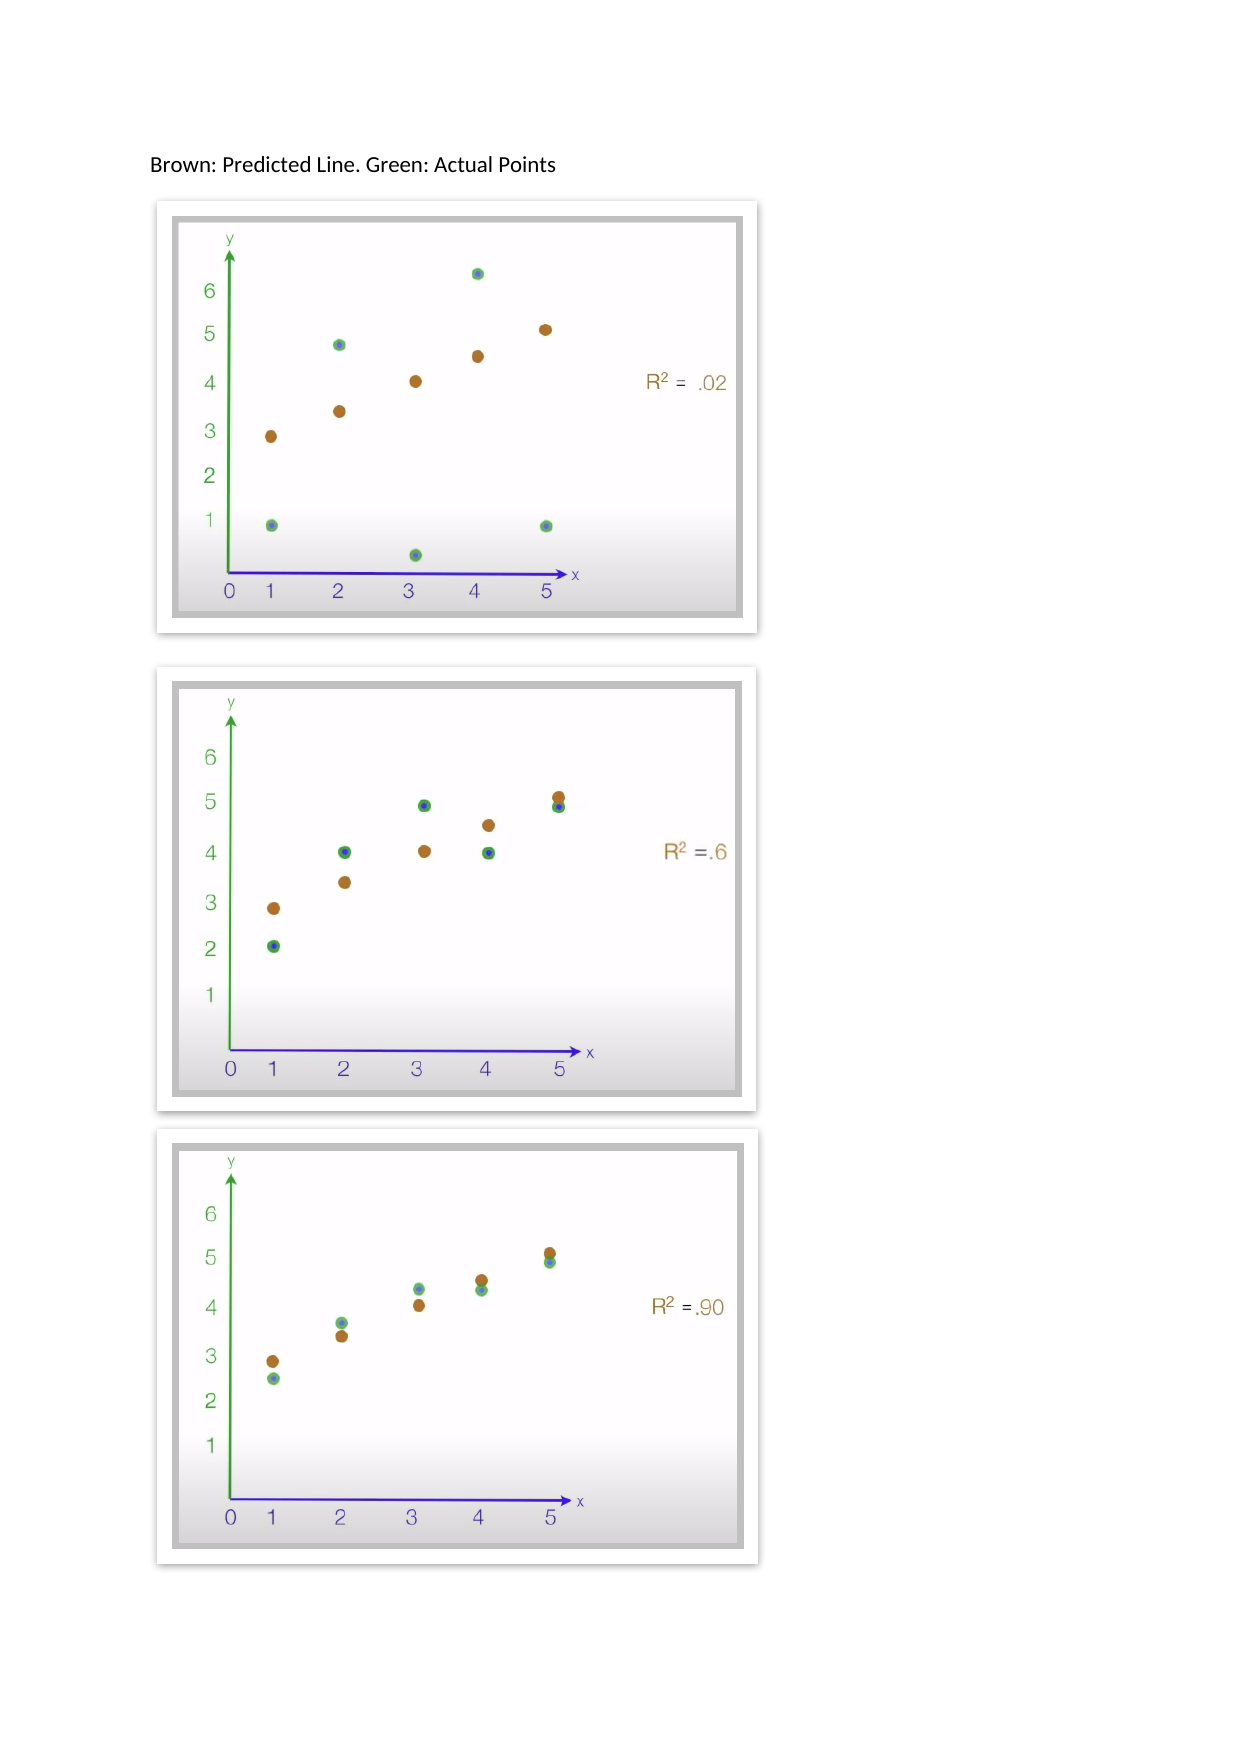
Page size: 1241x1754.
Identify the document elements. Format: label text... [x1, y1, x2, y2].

text Brown: Predicted Line. Green: Actual Points [150, 150, 1090, 178]
picture [172, 216, 743, 618]
picture [172, 1143, 744, 1549]
picture [172, 681, 742, 1097]
